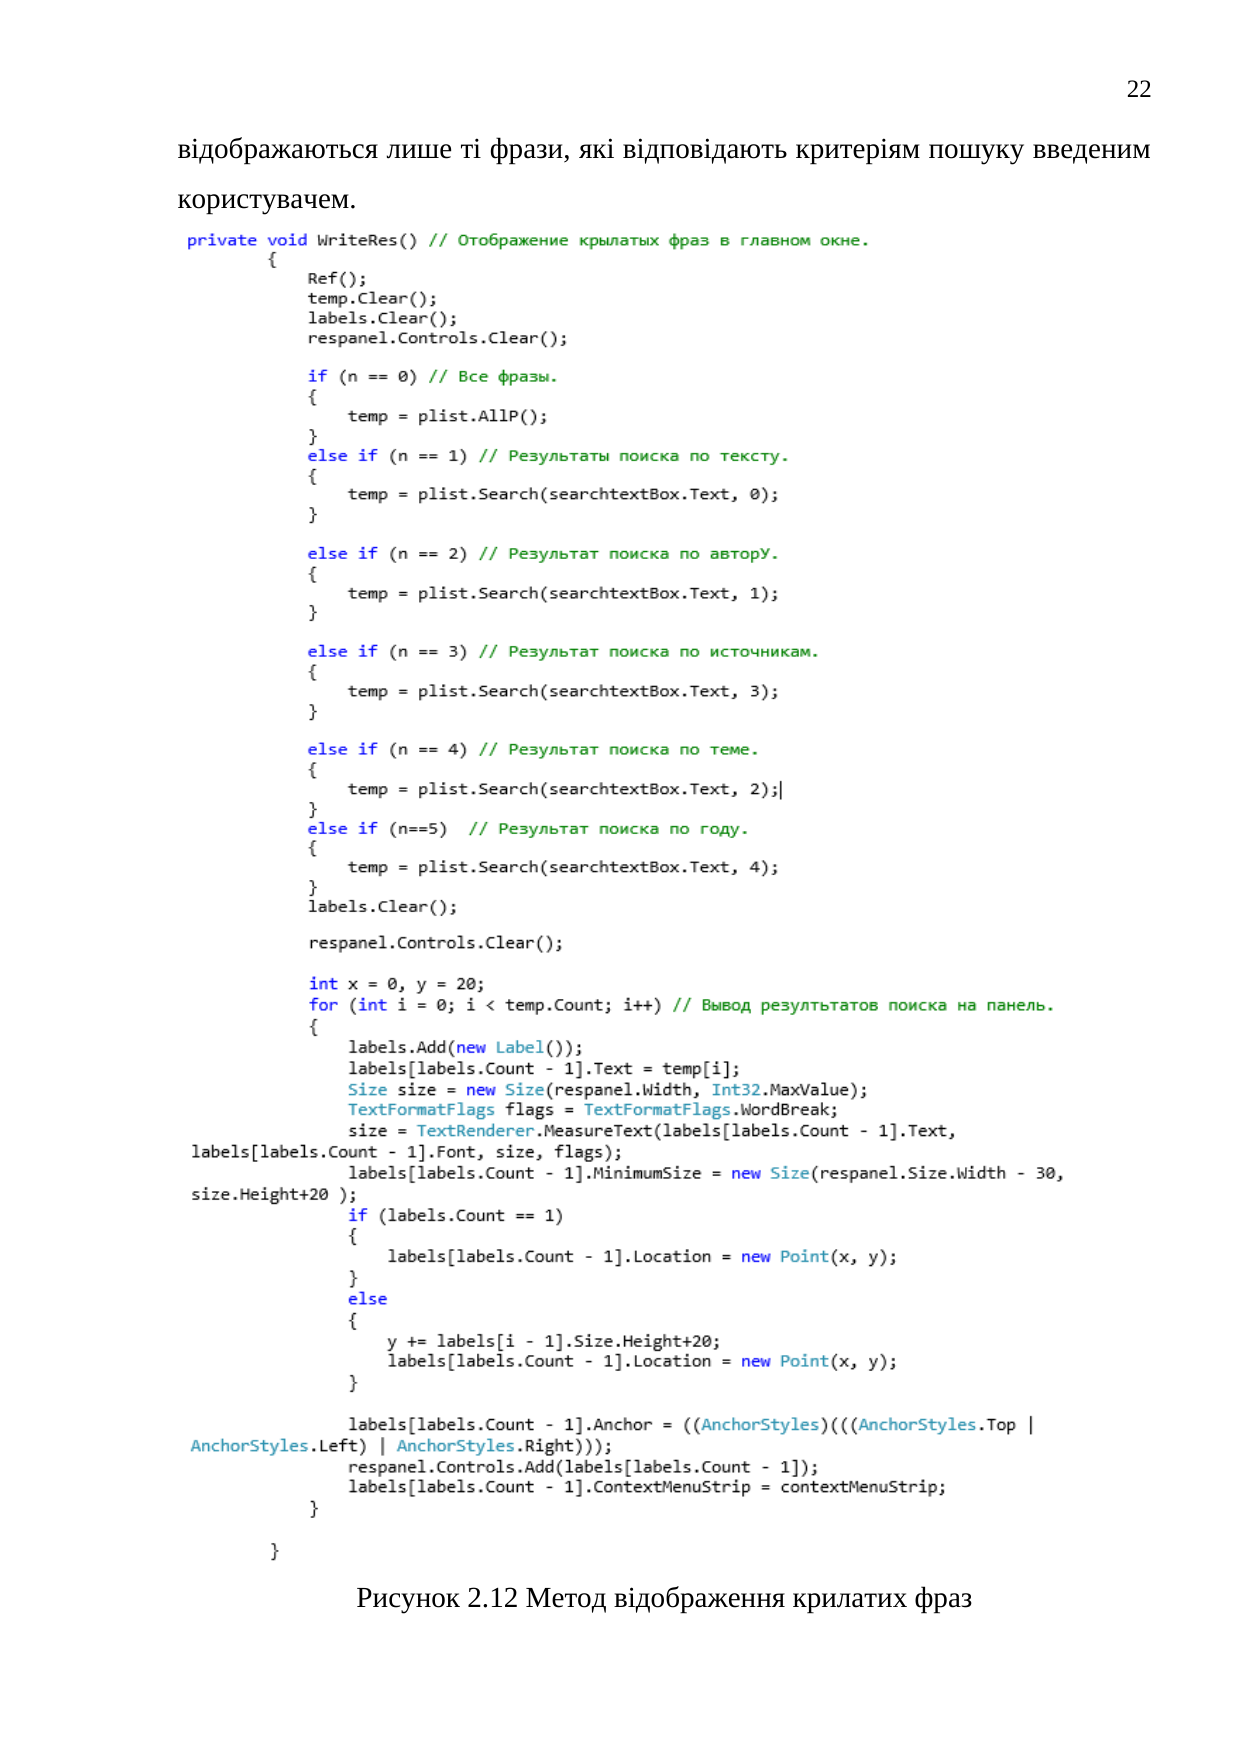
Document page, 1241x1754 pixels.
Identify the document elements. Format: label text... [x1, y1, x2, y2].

picture [177, 232, 939, 920]
picture [177, 933, 1074, 1566]
list Рисунок 2.12 Метод відображення крилатих фраз [177, 1580, 1152, 1613]
